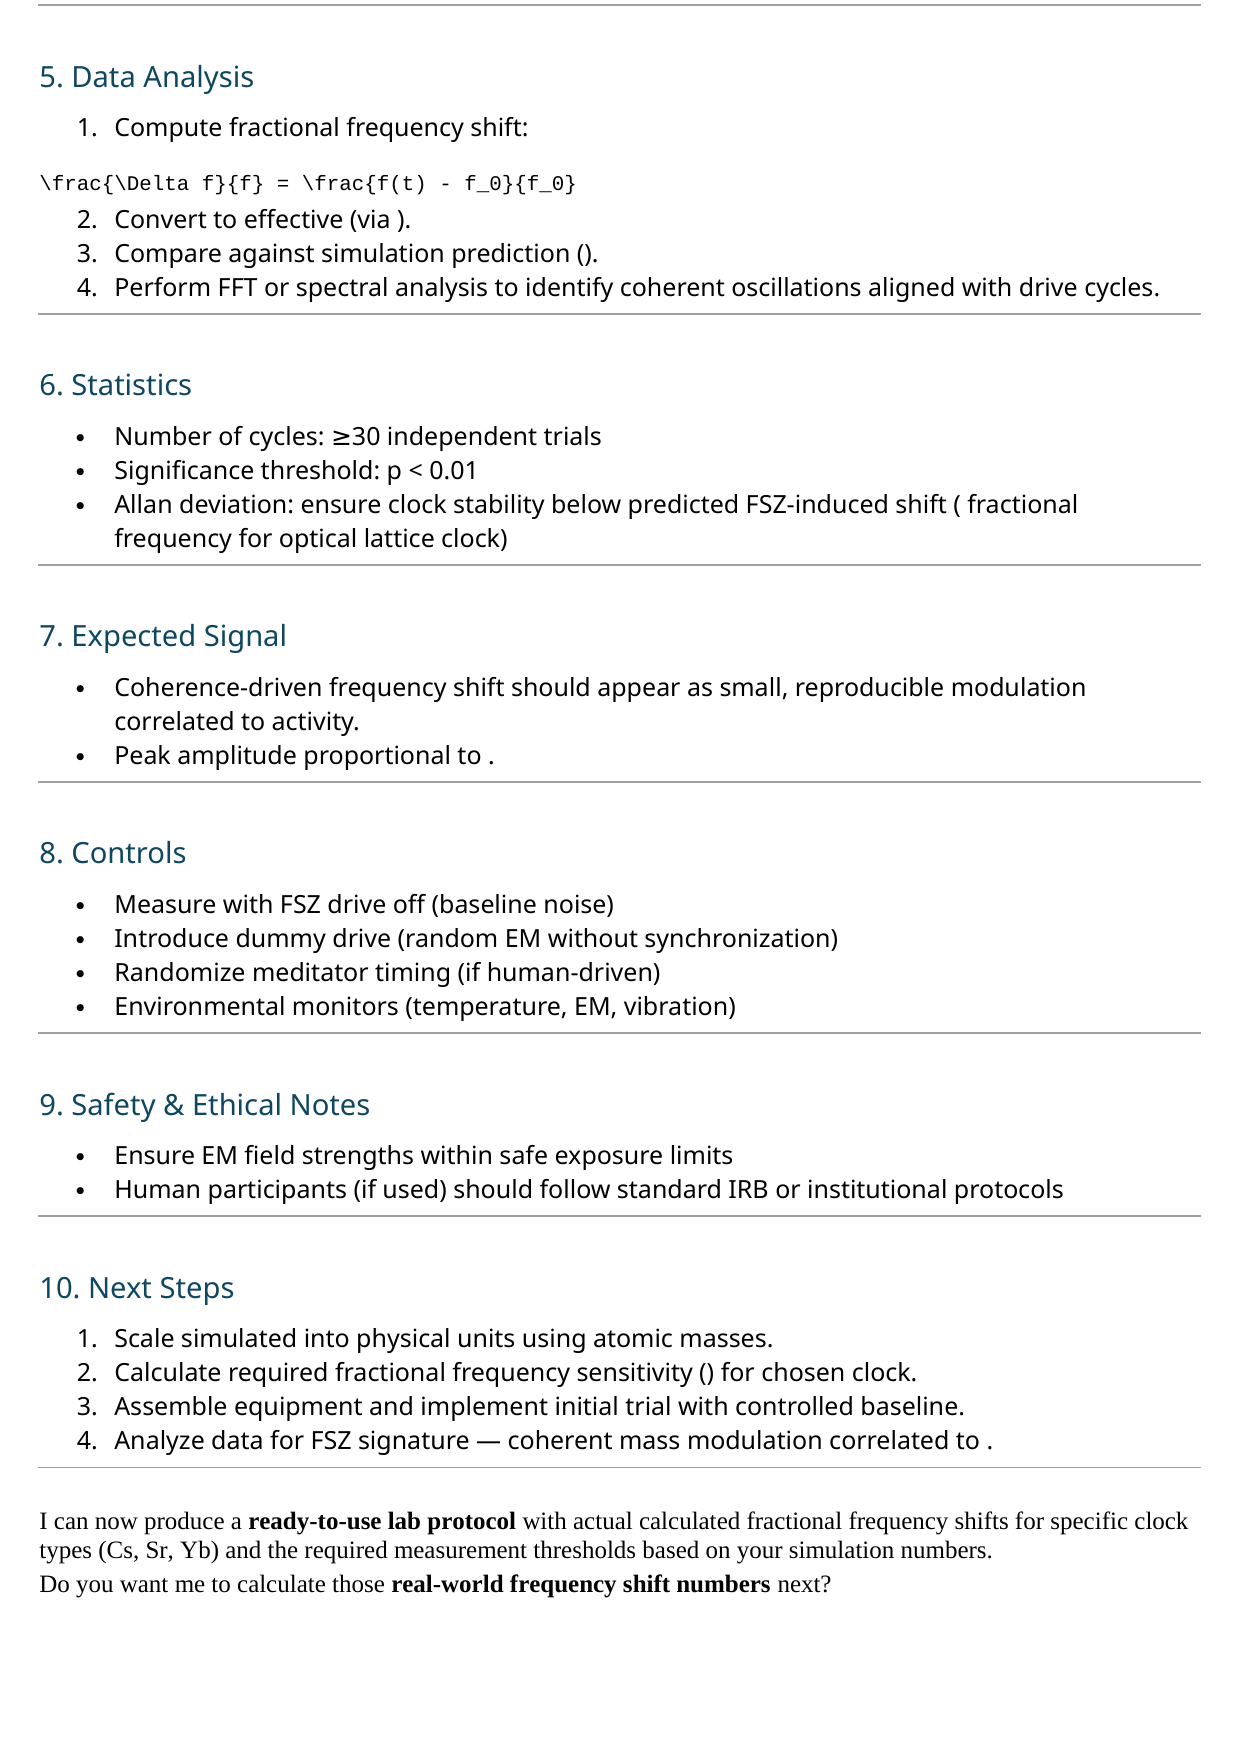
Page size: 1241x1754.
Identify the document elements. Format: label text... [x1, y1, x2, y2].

list Ensure EM field strengths within safe exposure limits [77, 1138, 1201, 1172]
list Analyze data for FSZ signature — coherent mass modulation correlated to . [77, 1423, 1201, 1457]
list Scale simulated into physical units using atomic masses. [77, 1321, 1201, 1355]
list Peak amplitude proportional to . [77, 738, 1201, 772]
list Significance threshold: p < 0.01 [77, 452, 1201, 487]
list Convert to effective (via ). [77, 201, 1201, 235]
subtitle 6. Statistics [39, 364, 1201, 404]
text \frac{\Delta f}{f} = \frac{f(t) - f_0}{f_0} [39, 173, 1201, 196]
list Assemble equipment and implement initial trial with controlled baseline. [77, 1389, 1201, 1423]
text Do you want me to calculate those real-world frequency shift numbers next? [39, 1569, 1201, 1598]
list Calculate required fractional frequency sensitivity () for chosen clock. [77, 1355, 1201, 1389]
list Allan deviation: ensure clock stability below predicted FSZ-induced shift ( fractional frequency for optical lattice clock) [77, 487, 1201, 555]
subtitle 10. Next Steps [39, 1267, 1201, 1307]
list Introduce dummy drive (random EM without synchronization) [77, 921, 1201, 955]
subtitle 8. Controls [39, 833, 1201, 872]
list Compare against simulation prediction (). [77, 235, 1201, 269]
list Compute fractional frequency shift: [77, 110, 1201, 144]
list Randomize meditator timing (if human-driven) [77, 955, 1201, 989]
text I can now produce a ready-to-use lab protocol with actual calculated fractional frequency shifts for specific clock types (Cs, Sr, Yb) and the required measurement thresholds based on your simulation numbers. [39, 1506, 1201, 1564]
list Environmental monitors (temperature, EM, vibration) [77, 989, 1201, 1023]
subtitle 7. Expected Signal [39, 616, 1201, 655]
list Human participants (if used) should follow standard IRB or institutional protocols [77, 1172, 1201, 1206]
list Measure with FSZ drive off (baseline noise) [77, 887, 1201, 921]
subtitle 9. Safety & Ethical Notes [39, 1084, 1201, 1123]
list Number of cycles: ≥30 independent trials [77, 418, 1201, 452]
list Perform FFT or spectral analysis to identify coherent oscillations aligned with drive cycles. [77, 269, 1201, 303]
list Coherence-driven frequency shift should appear as small, reproducible modulation correlated to activity. [77, 669, 1201, 738]
subtitle 5. Data Analysis [39, 56, 1201, 96]
